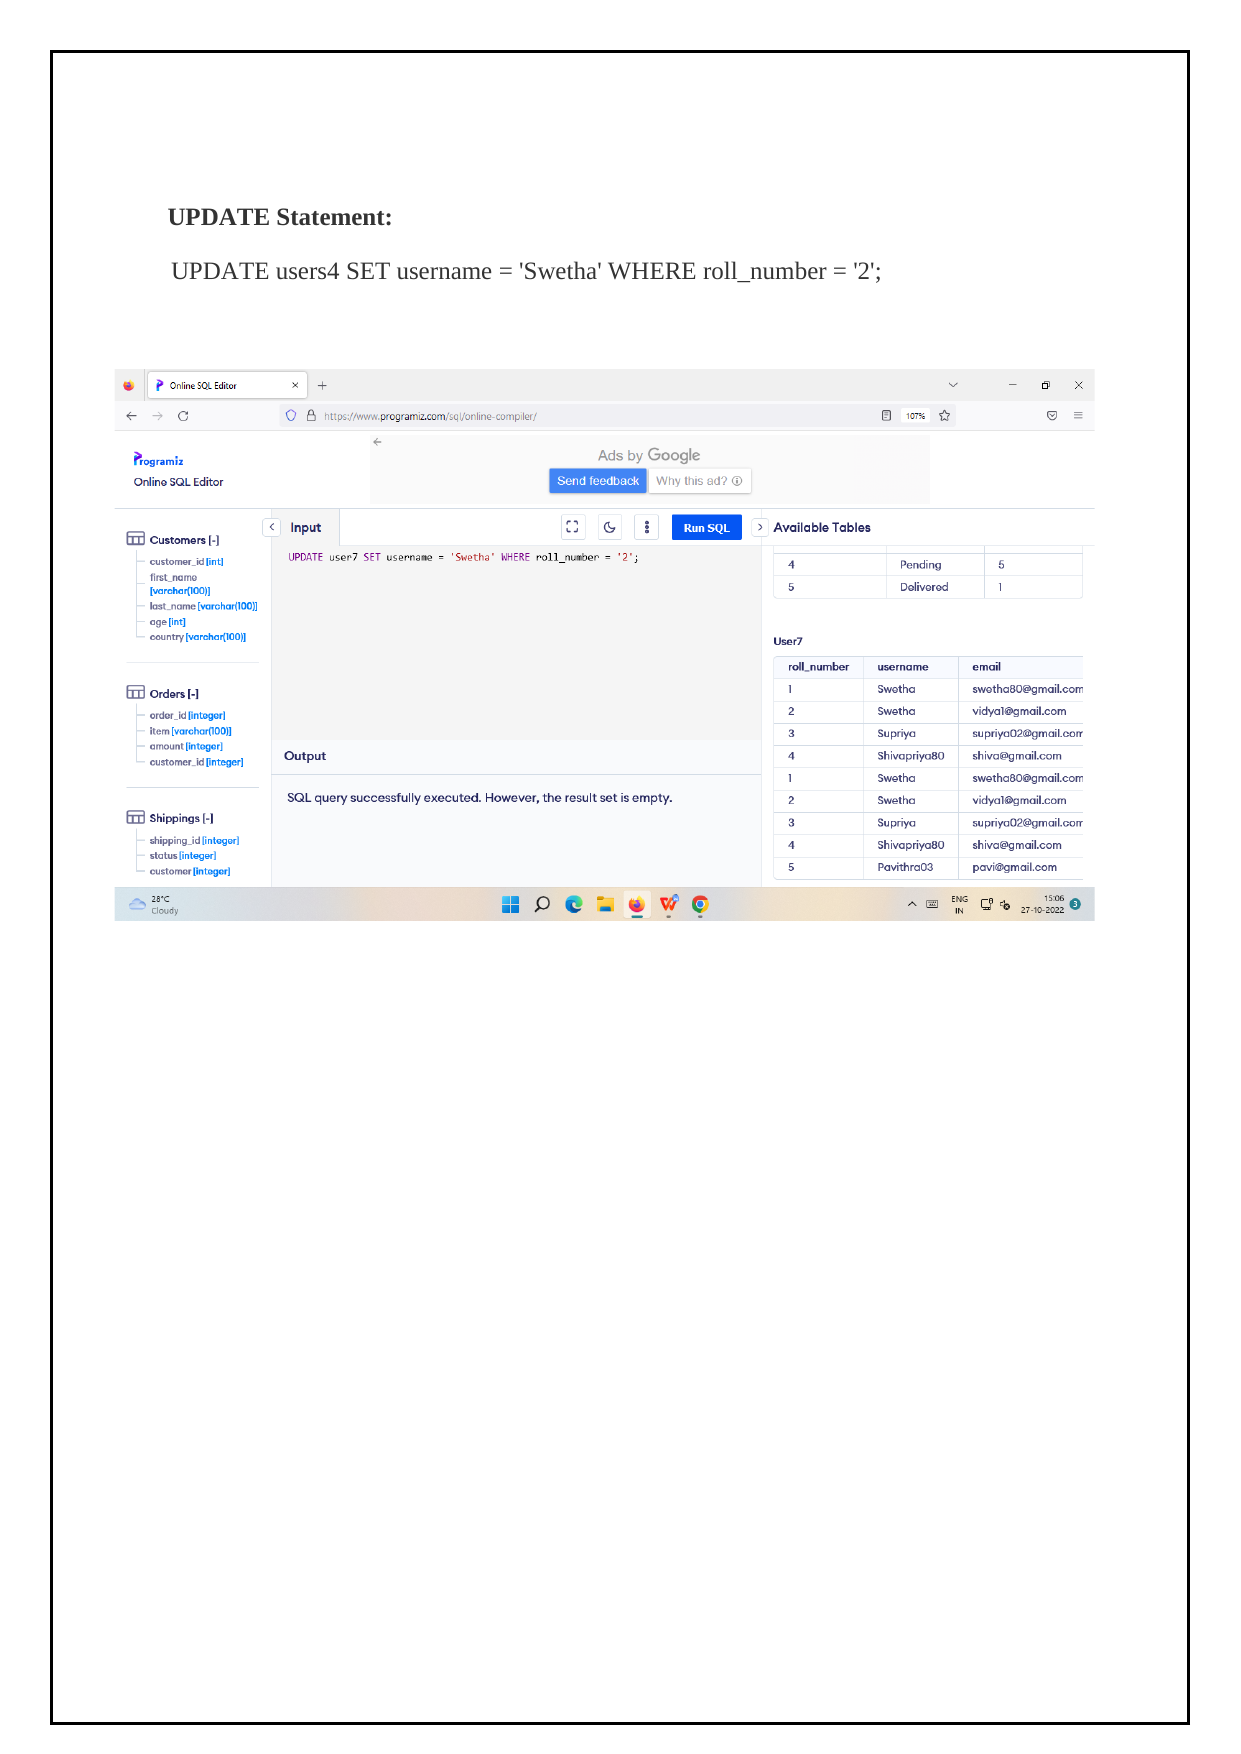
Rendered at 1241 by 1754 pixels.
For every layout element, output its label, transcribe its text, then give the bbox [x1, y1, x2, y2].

subtitle UPDATE Statement: [167, 202, 1142, 230]
picture [114, 369, 1095, 921]
text UPDATE users4 SET username = 'Swetha' WHERE roll_number = '2'; [171, 256, 1142, 284]
